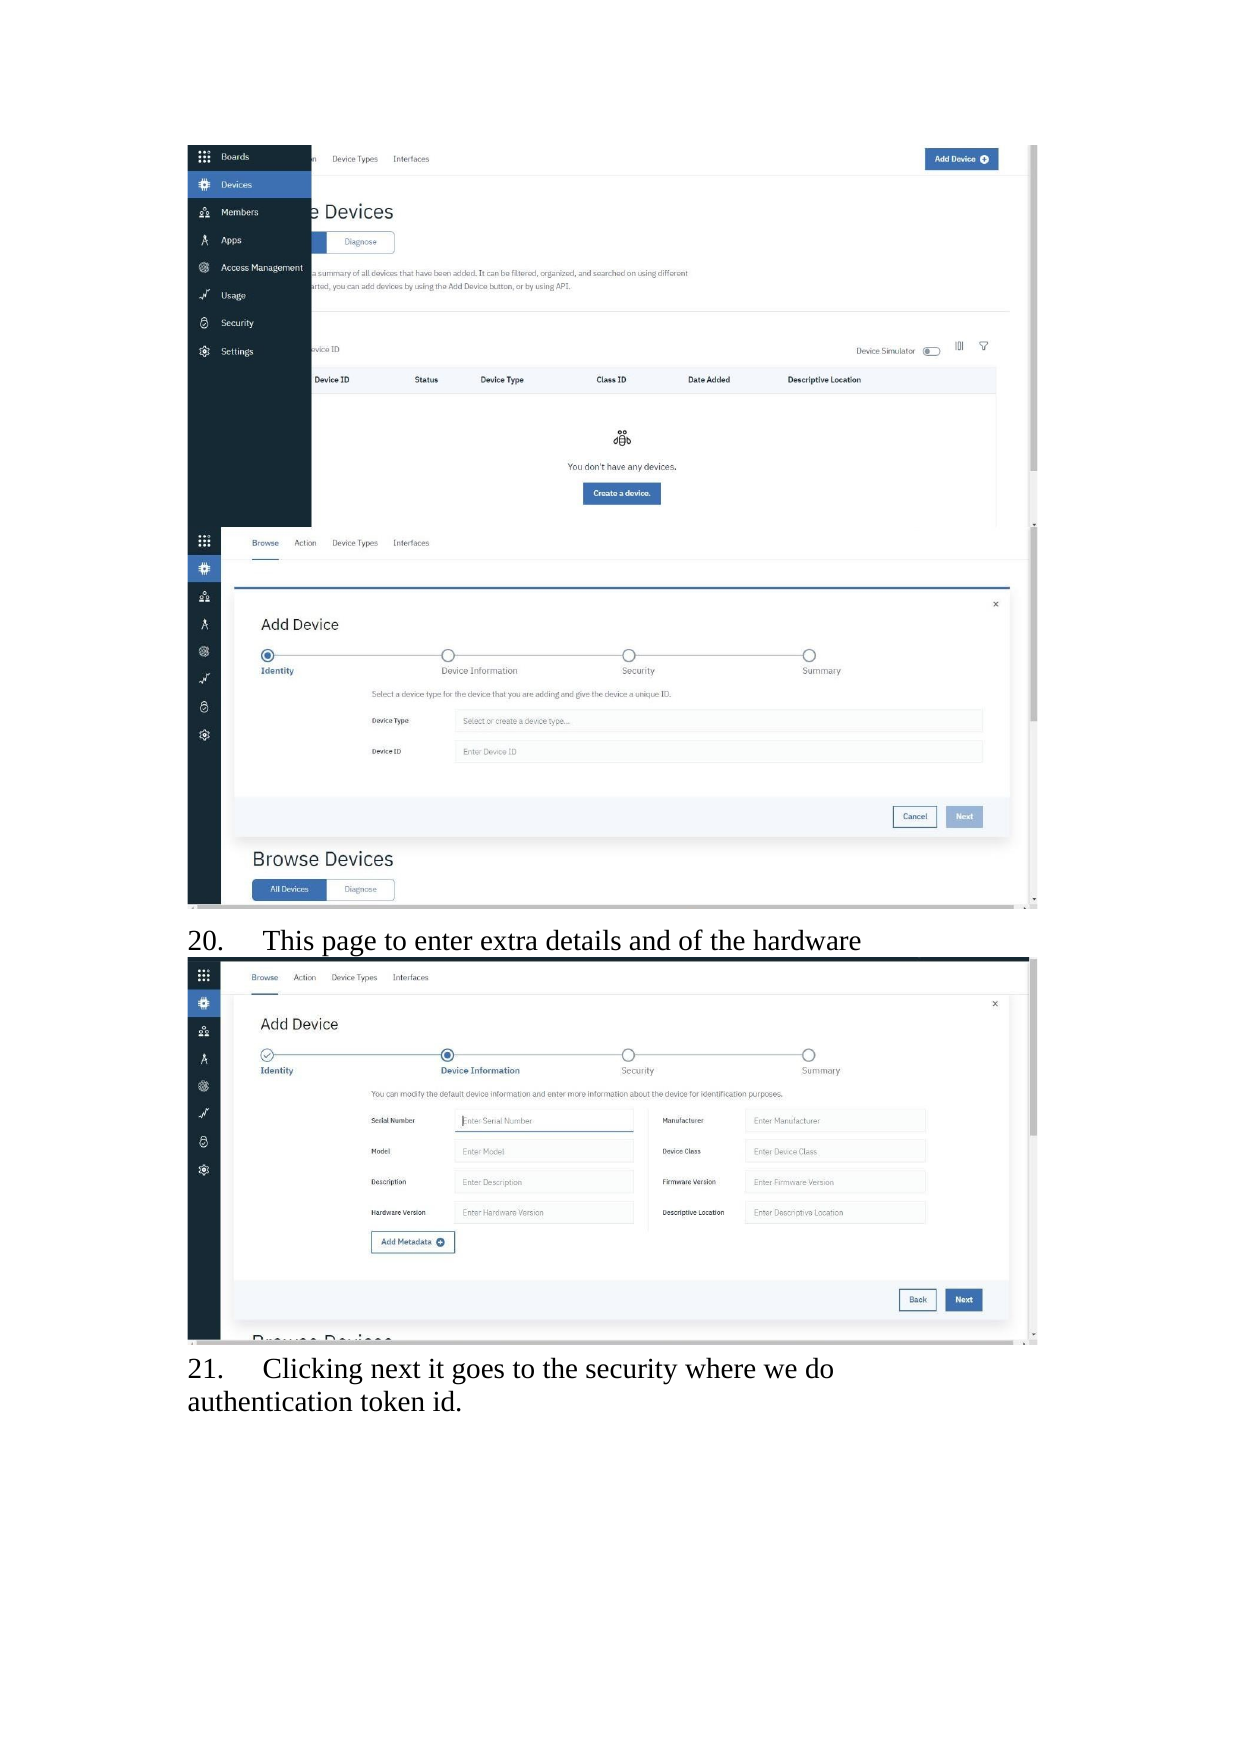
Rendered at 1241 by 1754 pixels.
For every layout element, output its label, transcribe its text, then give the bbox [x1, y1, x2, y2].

picture [187, 957, 1038, 1345]
list Clicking next it goes to the security where we do authentication token id. [187, 1351, 1005, 1418]
list This page to enter extra details and of the hardware [187, 923, 1132, 957]
picture [187, 145, 1038, 909]
